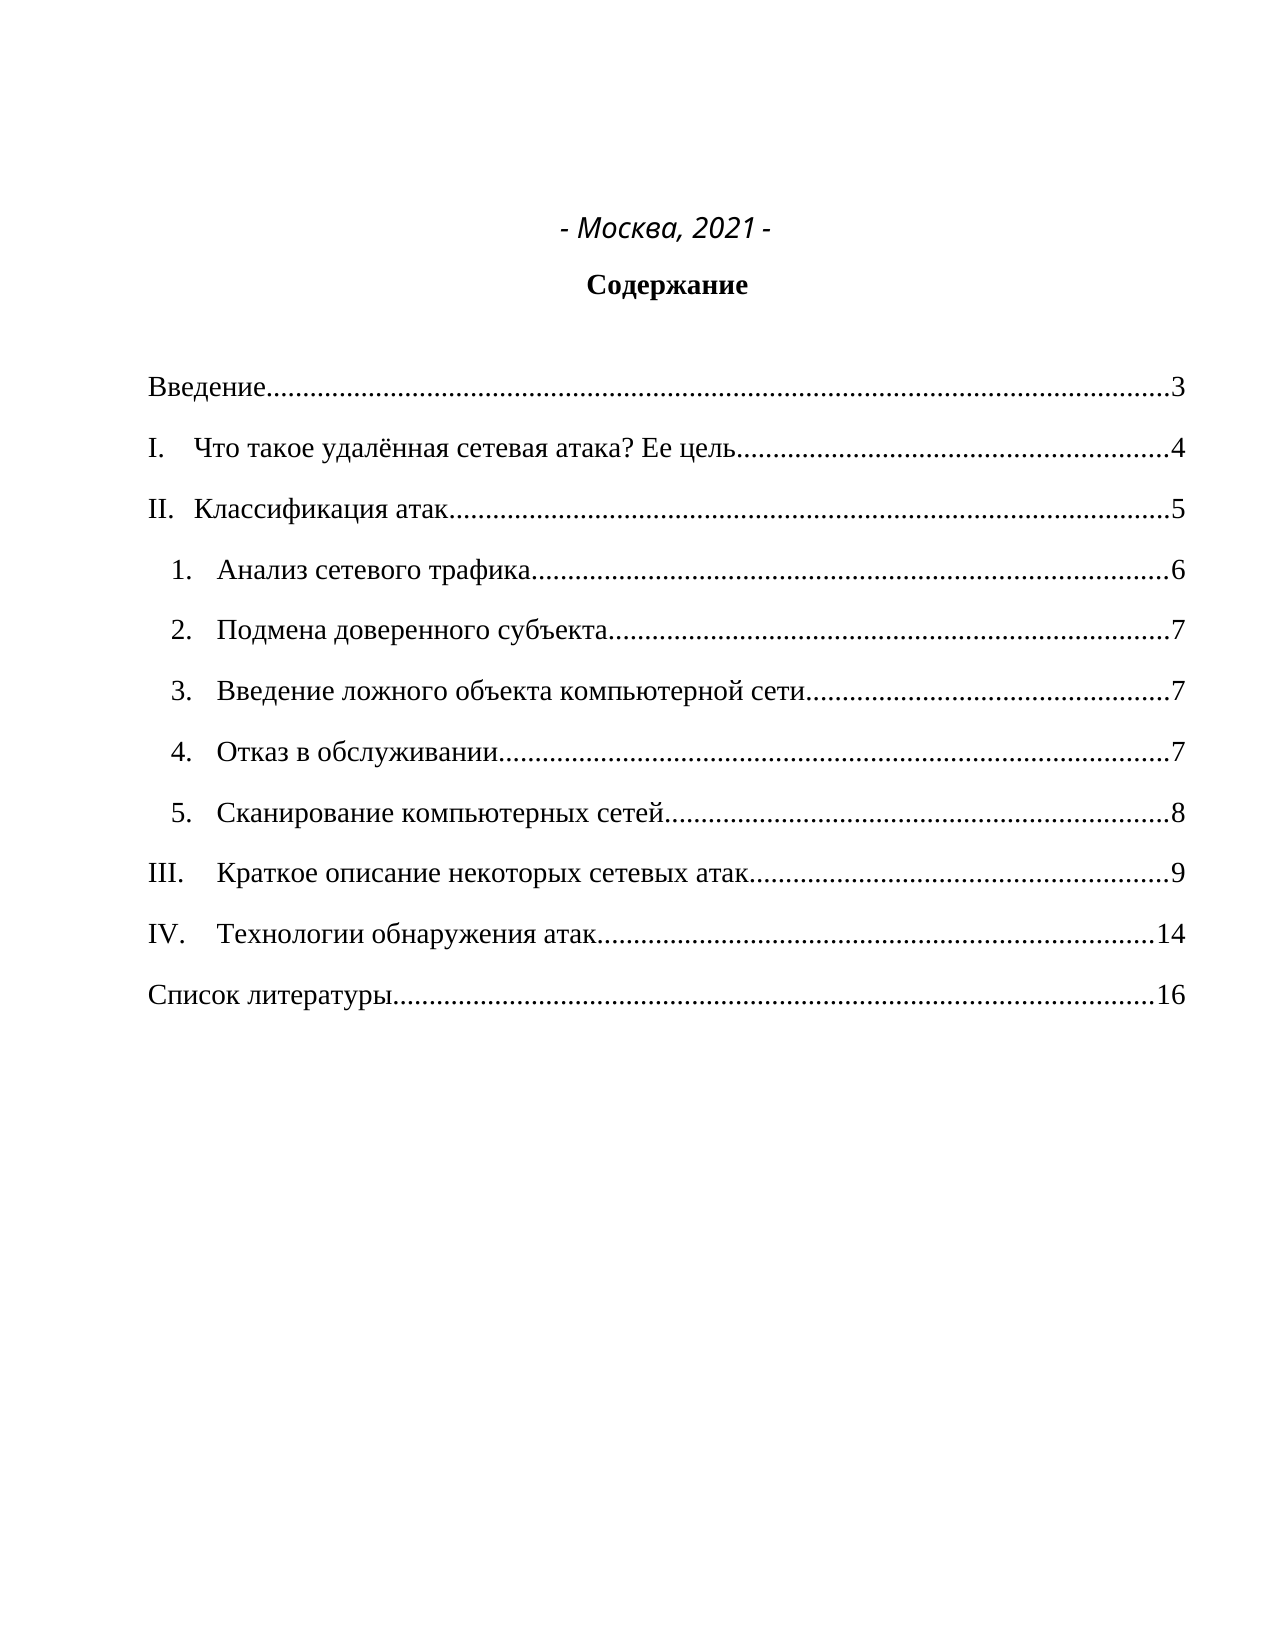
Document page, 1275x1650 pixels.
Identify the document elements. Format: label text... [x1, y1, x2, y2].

text Содержание [148, 267, 1186, 301]
text - Москва, 2021 - [148, 208, 1186, 247]
